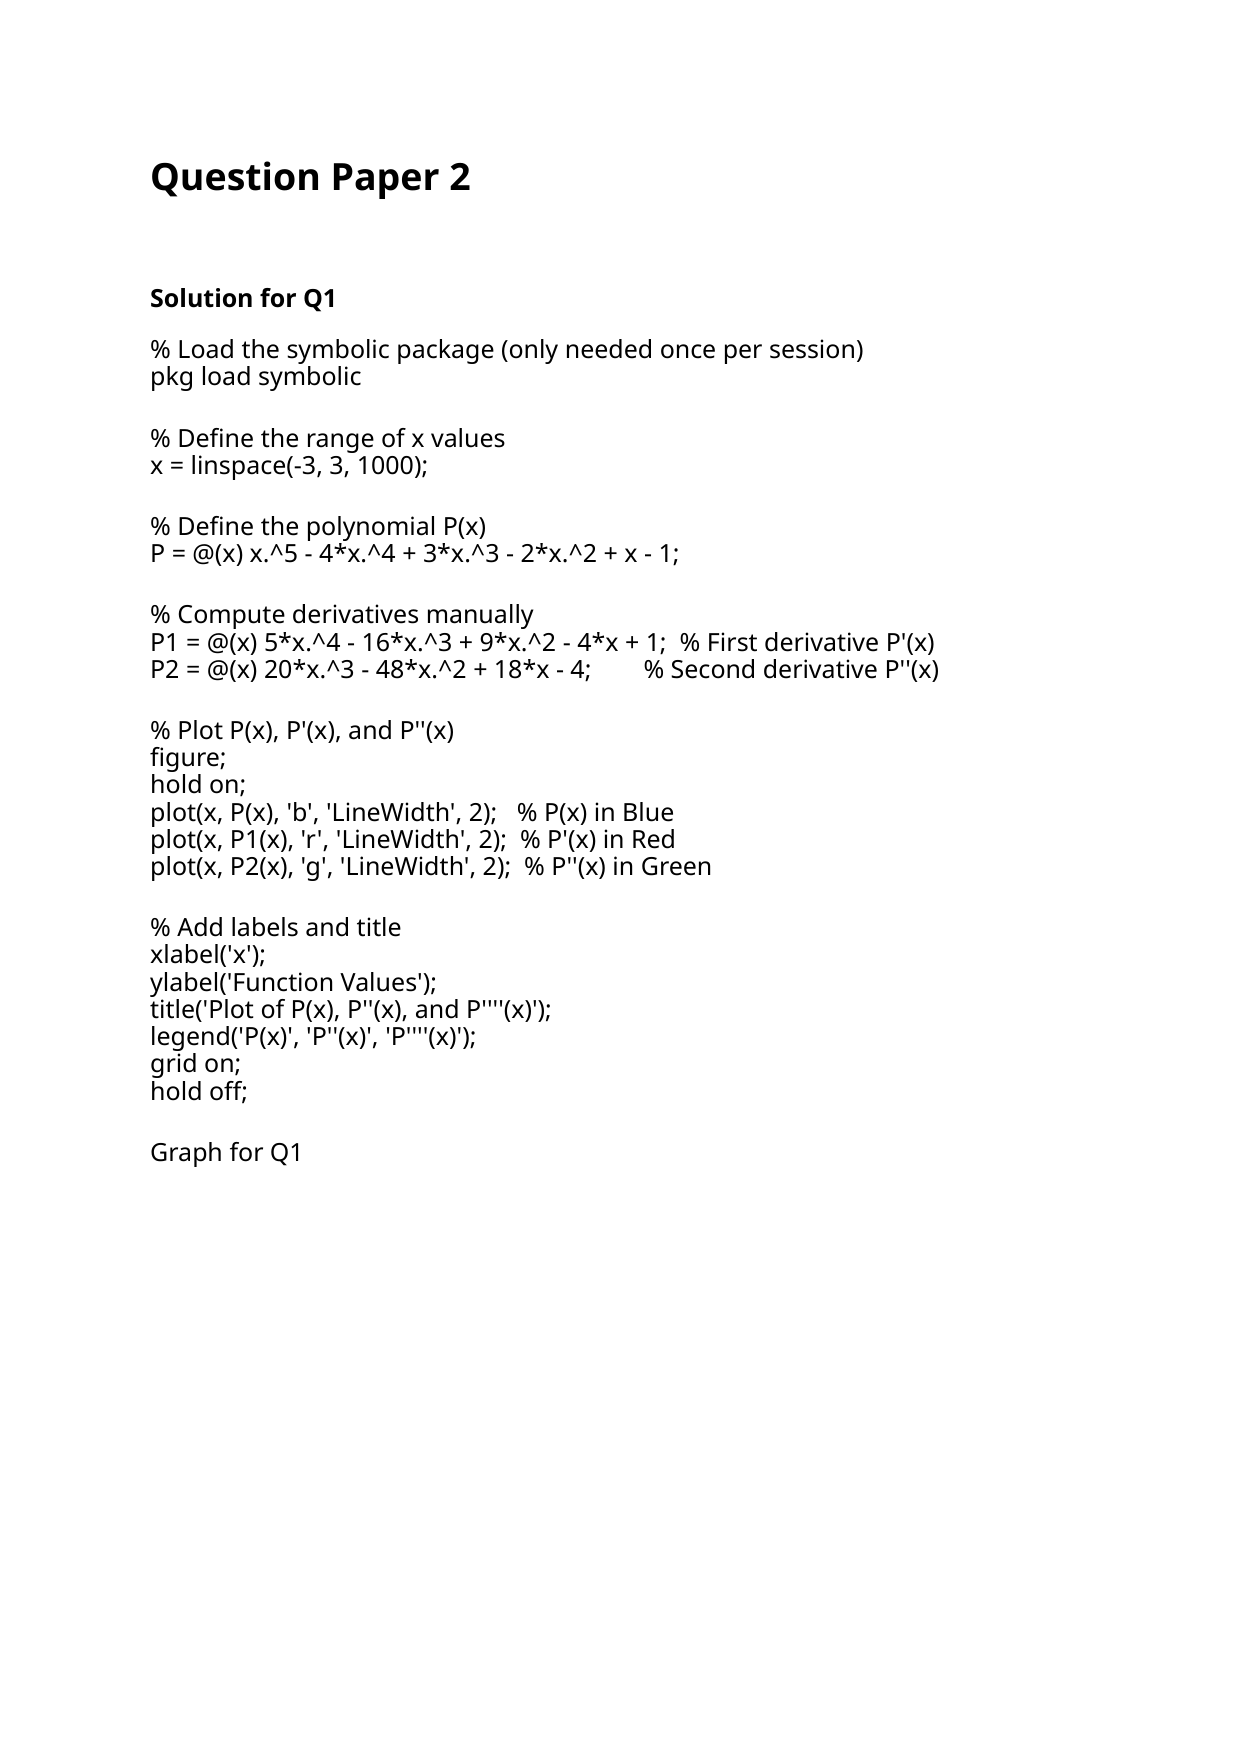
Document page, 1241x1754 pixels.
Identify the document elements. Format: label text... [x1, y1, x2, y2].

text xlabel('x'); [150, 942, 1090, 969]
text legend('P(x)', 'P''(x)', 'P''''(x)'); [150, 1024, 1090, 1051]
text % Define the polynomial P(x) [150, 514, 1090, 541]
text % Plot P(x), P'(x), and P''(x) [150, 718, 1090, 745]
text P1 = @(x) 5*x.^4 - 16*x.^3 + 9*x.^2 - 4*x + 1; % First derivative P'(x) [150, 629, 1090, 657]
text % Load the symbolic package (only needed once per session) [150, 337, 1090, 364]
text Solution for Q1 [150, 281, 1090, 315]
text Question Paper 2 [150, 150, 1090, 201]
text plot(x, P1(x), 'r', 'LineWidth', 2); % P'(x) in Red [150, 827, 1090, 854]
text plot(x, P(x), 'b', 'LineWidth', 2); % P(x) in Blue [150, 799, 1090, 827]
text grid on; [150, 1051, 1090, 1078]
text hold off; [150, 1078, 1090, 1105]
text % Compute derivatives manually [150, 602, 1090, 629]
text pkg load symbolic [150, 364, 1090, 391]
text P = @(x) x.^5 - 4*x.^4 + 3*x.^3 - 2*x.^2 + x - 1; [150, 541, 1090, 568]
text figure; [150, 745, 1090, 772]
text plot(x, P2(x), 'g', 'LineWidth', 2); % P''(x) in Green [150, 854, 1090, 881]
text Graph for Q1 [150, 1139, 1090, 1167]
text P2 = @(x) 20*x.^3 - 48*x.^2 + 18*x - 4; % Second derivative P''(x) [150, 657, 1090, 684]
text x = linspace(-3, 3, 1000); [150, 453, 1090, 480]
text ylabel('Function Values'); [150, 969, 1090, 997]
text % Add labels and title [150, 915, 1090, 942]
text hold on; [150, 772, 1090, 799]
text title('Plot of P(x), P''(x), and P''''(x)'); [150, 997, 1090, 1024]
text % Define the range of x values [150, 425, 1090, 453]
